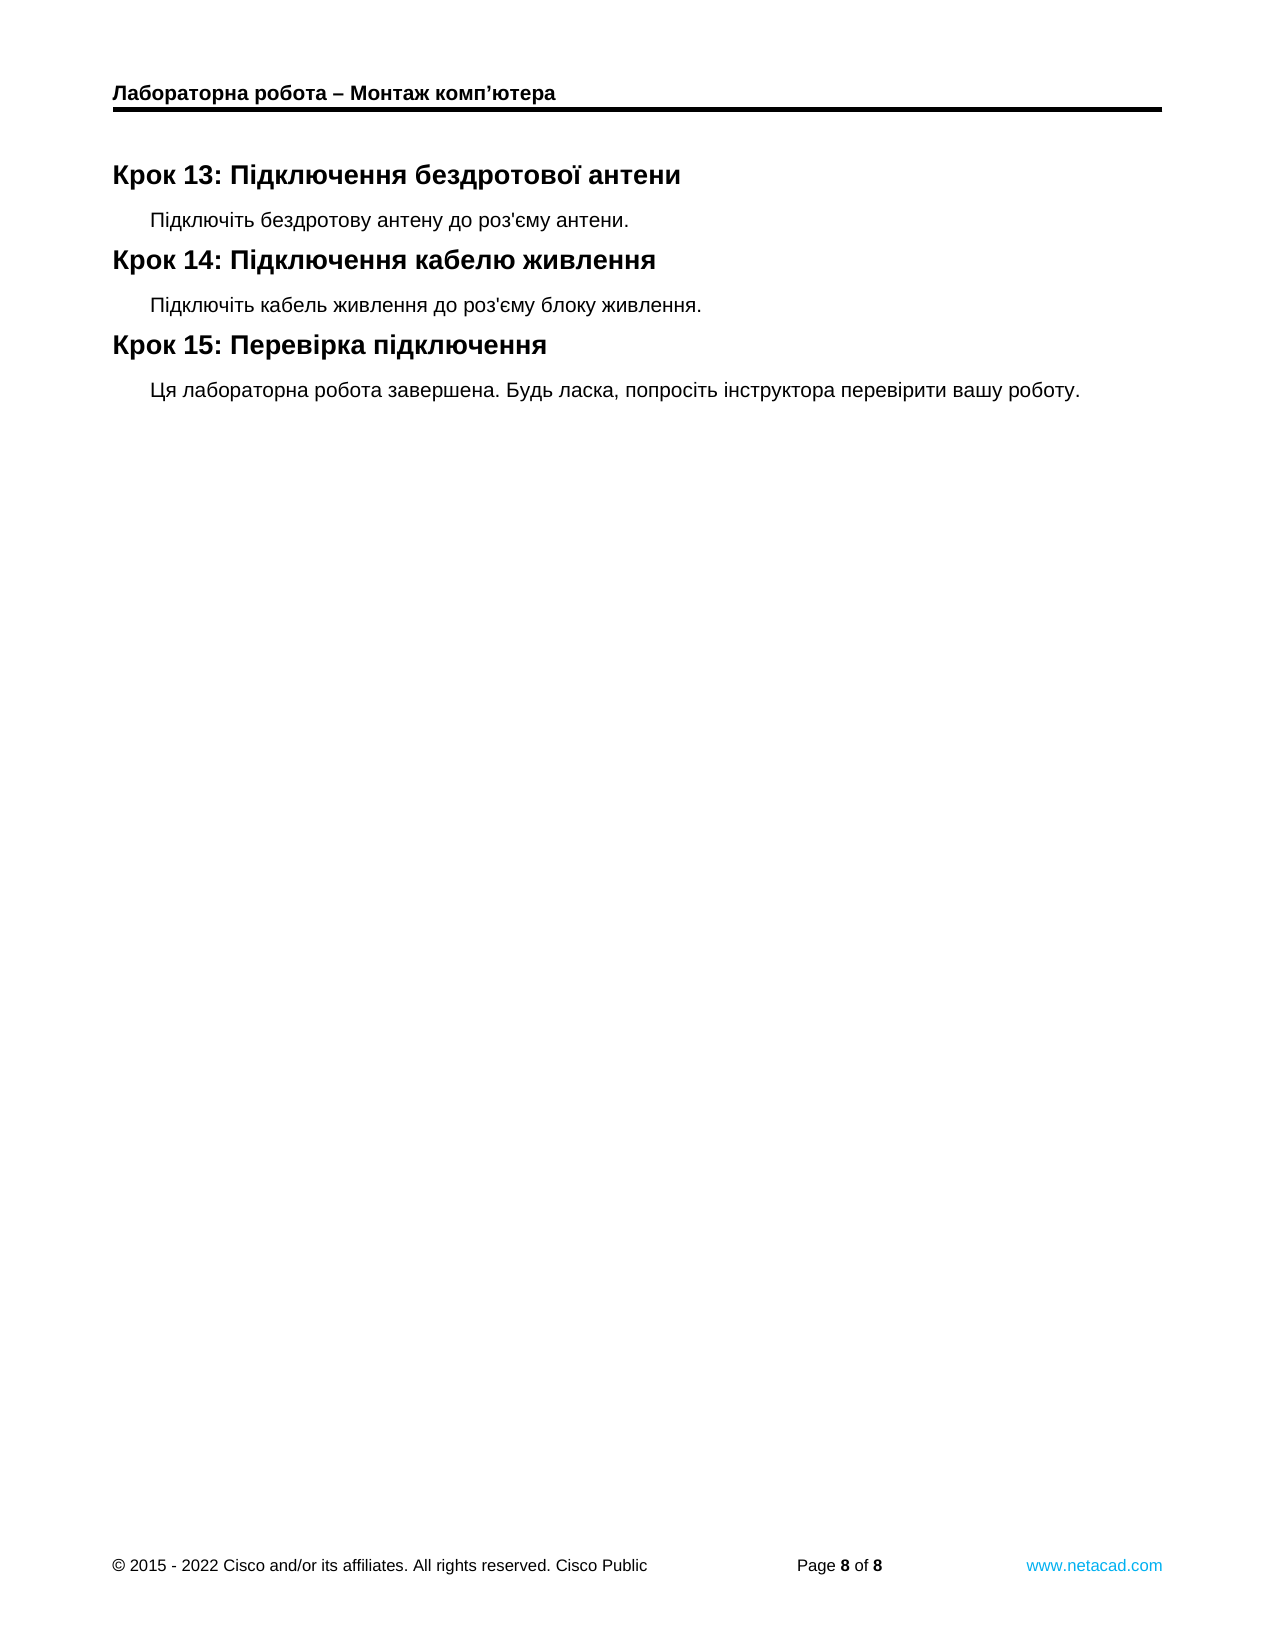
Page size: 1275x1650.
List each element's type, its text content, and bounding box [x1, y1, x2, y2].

subtitle Підключення бездротової антени [112, 159, 1162, 191]
text Підключіть бездротову антену до роз'єму антени. [150, 208, 1162, 232]
text Підключіть кабель живлення до роз'єму блоку живлення. [150, 293, 1162, 317]
subtitle Підключення кабелю живлення [112, 244, 1162, 276]
subtitle Перевірка підключення [112, 329, 1162, 360]
text Ця лабораторна робота завершена. Будь ласка, попросіть інструктора перевірити вашу роботу. [150, 378, 1162, 402]
